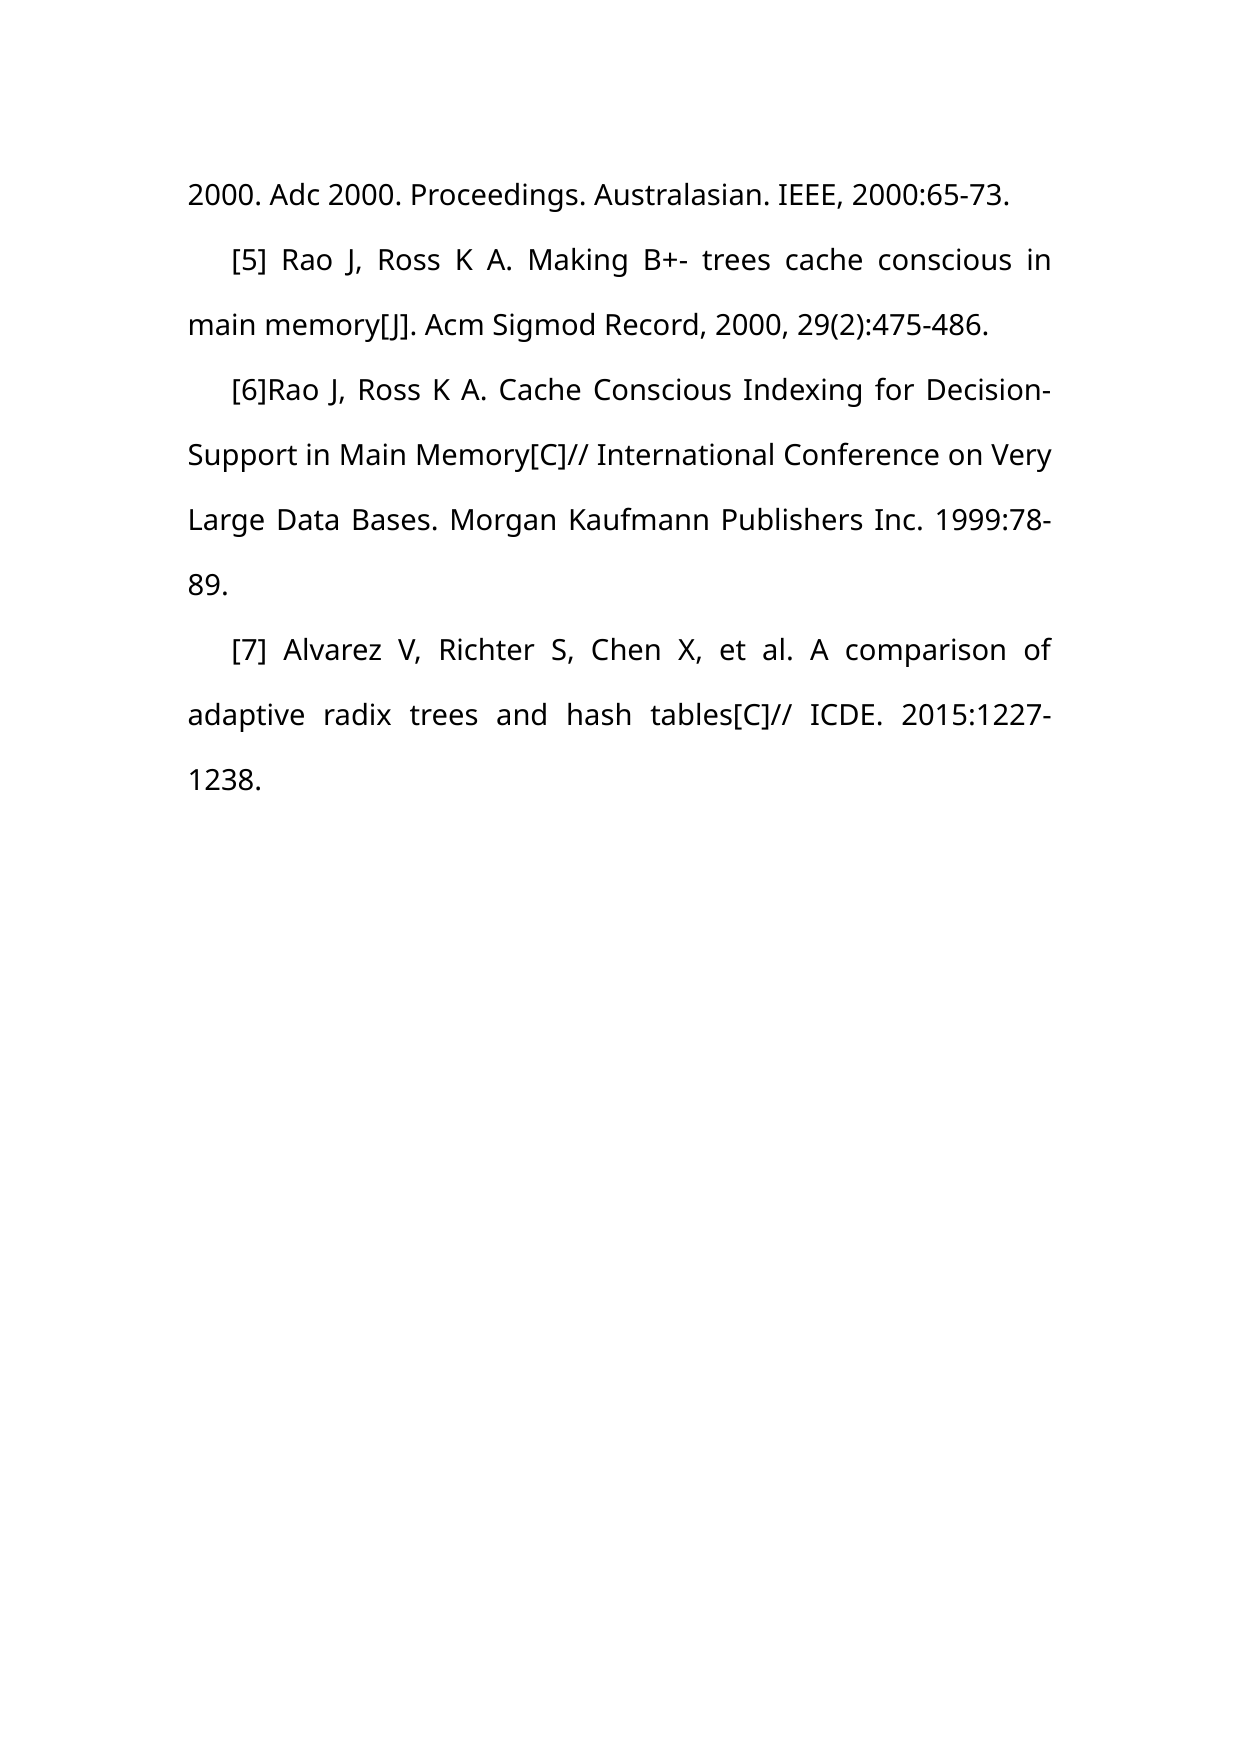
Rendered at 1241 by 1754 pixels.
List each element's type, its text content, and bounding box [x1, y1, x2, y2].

text [5] Rao J, Ross K A. Making B+- trees cache conscious in main memory[J]. Acm Sigmod Record, 2000, 29(2):475-486. [187, 227, 1053, 357]
text [6]Rao J, Ross K A. Cache Conscious Indexing for Decision-Support in Main Memory[C]// International Conference on Very Large Data Bases. Morgan Kaufmann Publishers Inc. 1999:78-89. [187, 357, 1053, 617]
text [187, 162, 1053, 227]
text [7] Alvarez V, Richter S, Chen X, et al. A comparison of adaptive radix trees and hash tables[C]// ICDE. 2015:1227-1238. [187, 617, 1053, 812]
